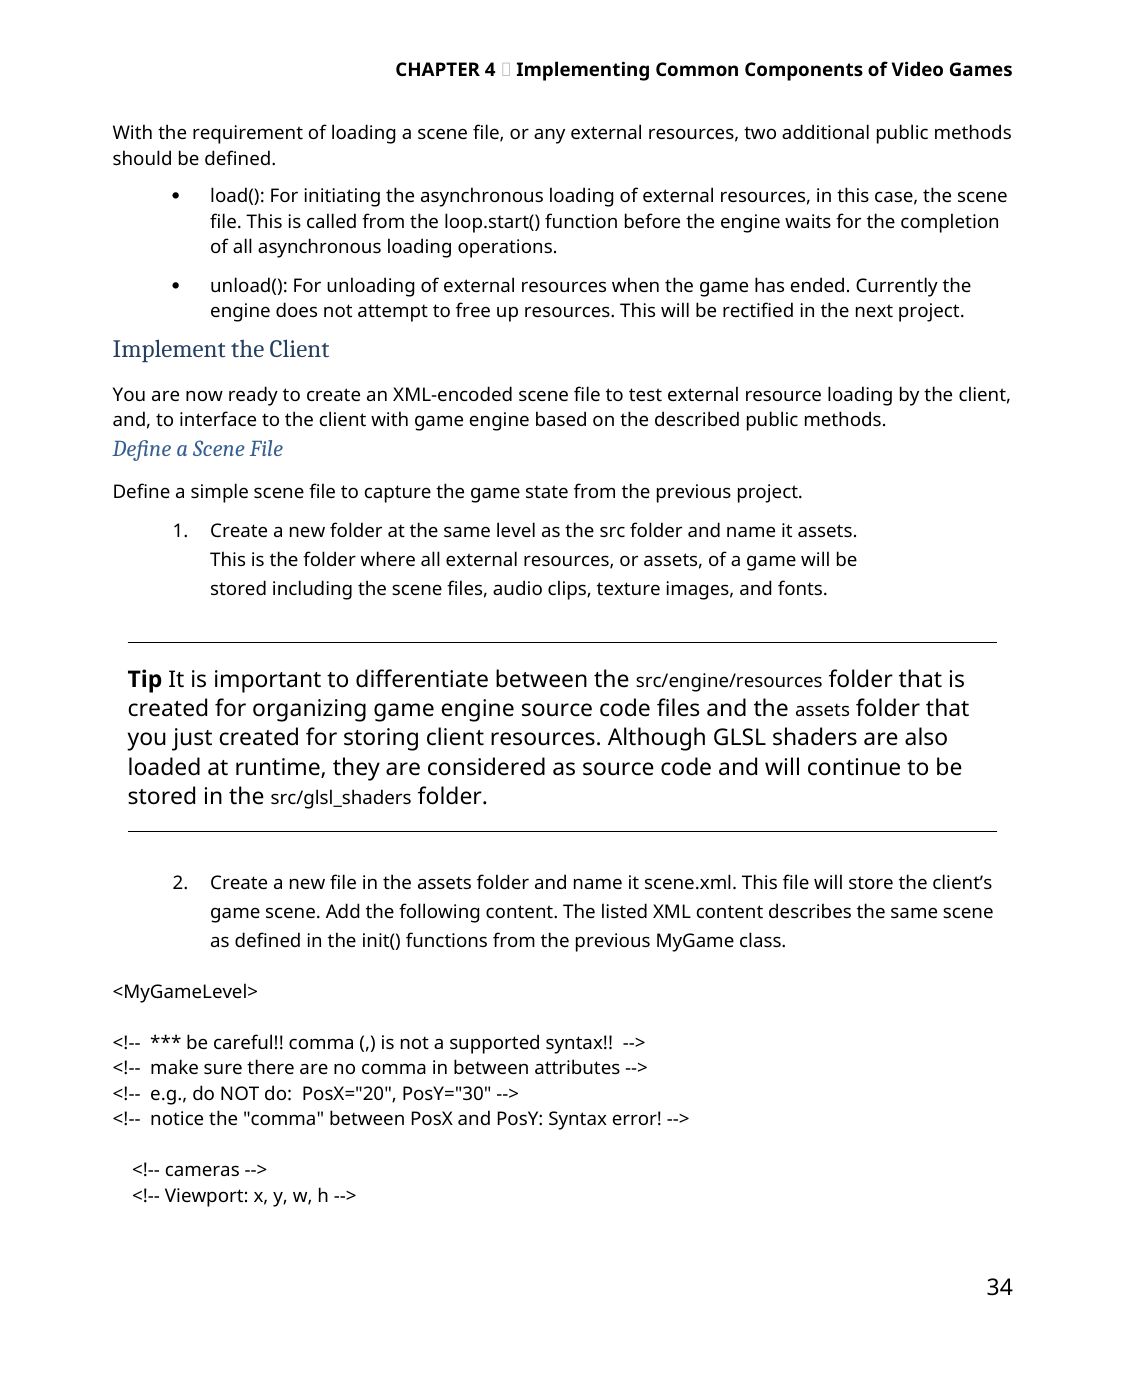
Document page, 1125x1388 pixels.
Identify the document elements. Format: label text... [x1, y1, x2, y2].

text With the requirement of loading a scene file, or any external resources, two additional public methods should be defined. [112, 119, 1012, 170]
subtitle Implement the Client [112, 335, 1012, 364]
text Define a simple scene file to capture the game state from the previous project. [112, 479, 1012, 504]
text <!-- make sure there are no comma in between attributes --> [112, 1054, 1012, 1080]
text <!-- Viewport: x, y, w, h --> [112, 1182, 1012, 1208]
text <!-- e.g., do NOT do: PosX="20", PosY="30" --> [112, 1080, 1012, 1106]
text <!-- notice the "comma" between PosX and PosY: Syntax error! --> [112, 1106, 1012, 1131]
text You are now ready to create an XML-encoded scene file to test external resource loading by the client, and, to interface to the client with game engine based on the described public methods. [112, 381, 1012, 432]
list Create a new folder at the same level as the src folder and name it assets. This is the folder where all external resources, or assets, of a game will be stored including the scene files, audio clips, texture images, and fonts. [172, 517, 892, 601]
subtitle Define a Scene File [112, 436, 1012, 462]
list Create a new file in the assets folder and name it scene.xml. This file will store the client’s game scene. Add the following content. The listed XML content describes the same scene as defined in the init() functions from the previous MyGame class. [172, 869, 1012, 953]
text <!-- *** be careful!! comma (,) is not a supported syntax!! --> [112, 1029, 1012, 1054]
text unload(): For unloading of external resources when the game has ended. Currently the engine does not attempt to free up resources. This will be rectified in the next project. [172, 272, 1012, 323]
text <!-- cameras --> [112, 1157, 1012, 1182]
text load(): For initiating the asynchronous loading of external resources, in this case, the scene file. This is called from the loop.start() function before the engine waits for the completion of all asynchronous loading operations. [172, 183, 1012, 259]
text Tip It is important to differentiate between the src/engine/resources folder that is created for organizing game engine source code files and the assets folder that you just created for storing client resources. Although GLSL shaders are also loaded at runtime, they are considered as source code and will continue to be stored in the src/glsl_shaders folder. [127, 643, 997, 832]
text <MyGameLevel> [112, 978, 1012, 1003]
